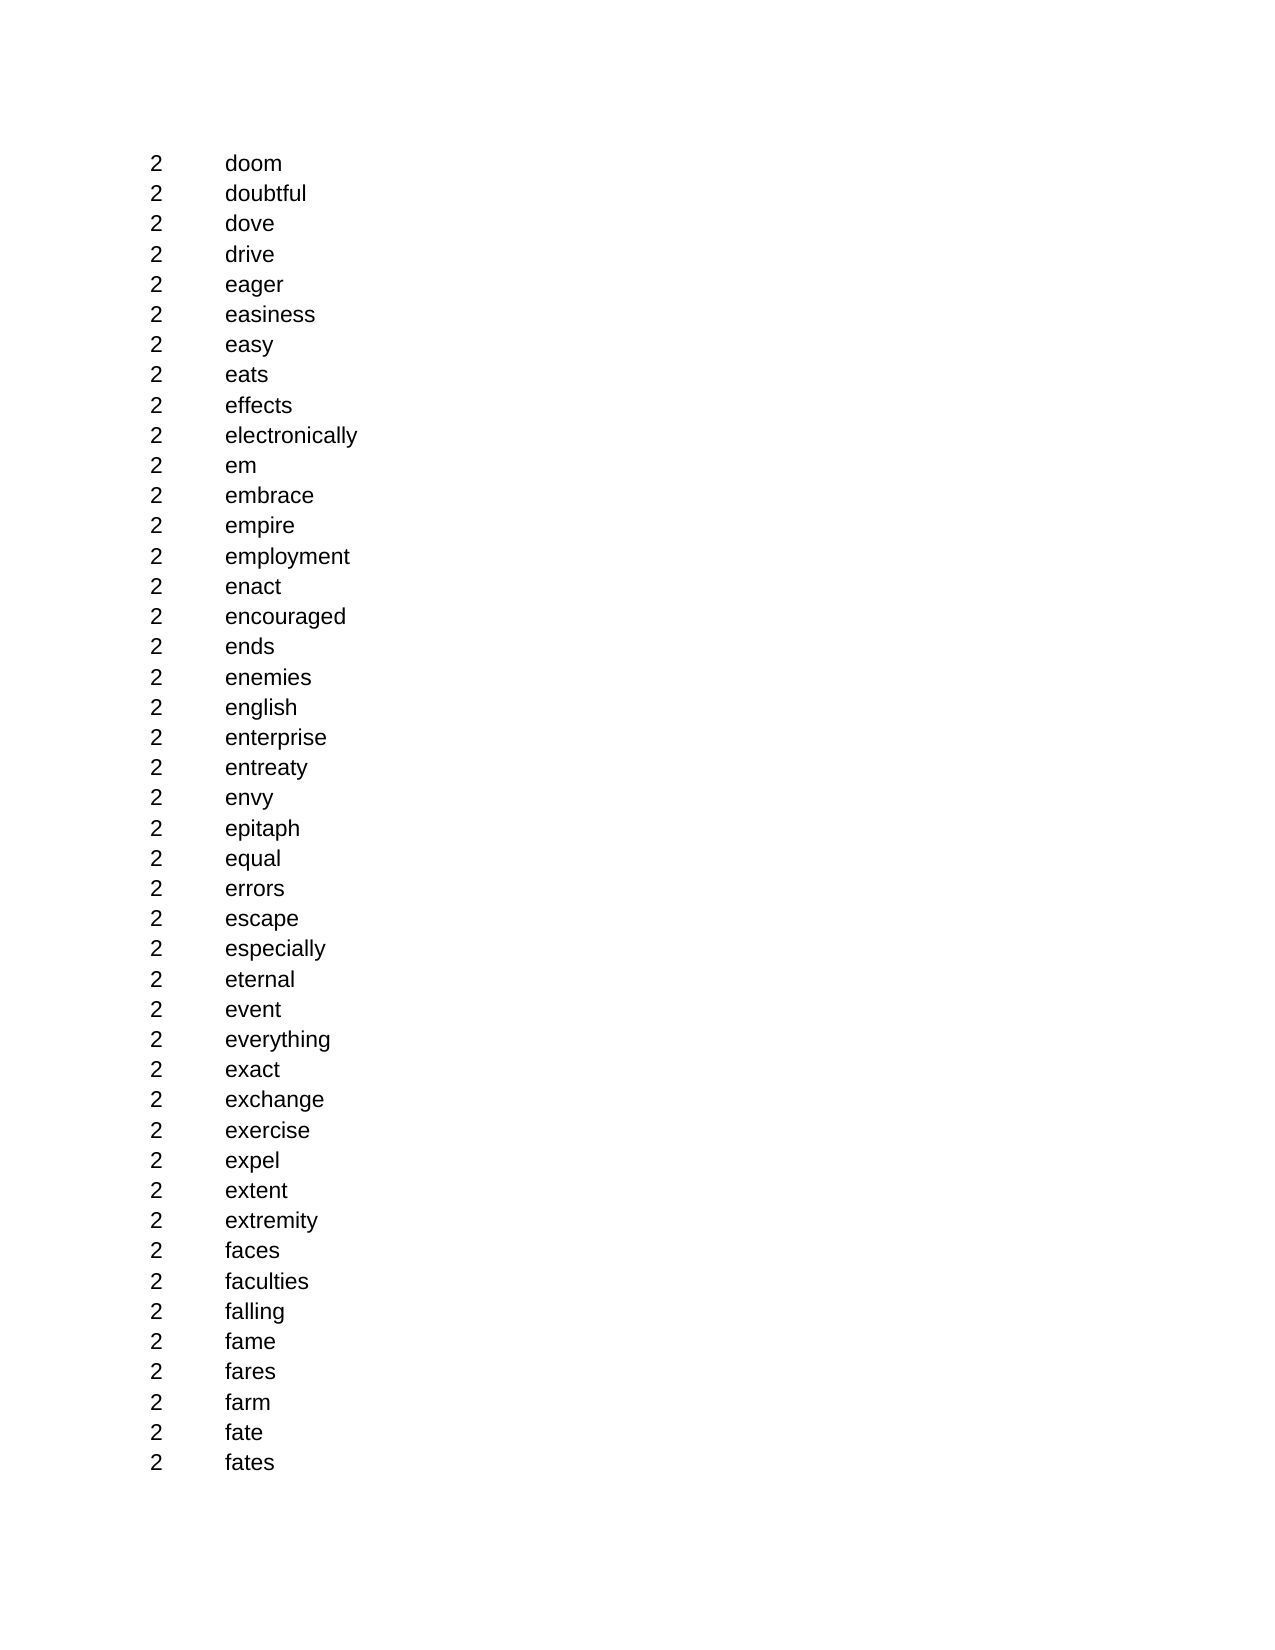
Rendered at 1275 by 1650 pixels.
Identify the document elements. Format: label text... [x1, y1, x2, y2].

text 2 encouraged [150, 603, 1125, 629]
text 2 expel [150, 1147, 1125, 1173]
text 2 eternal [150, 966, 1125, 992]
text 2 everything [150, 1026, 1125, 1052]
text 2 easiness [150, 301, 1125, 327]
text 2 eager [150, 271, 1125, 297]
text 2 errors [150, 875, 1125, 901]
text 2 fame [150, 1328, 1125, 1354]
text 2 event [150, 996, 1125, 1022]
text 2 enemies [150, 663, 1125, 690]
text 2 exercise [150, 1117, 1125, 1143]
text 2 epitaph [150, 814, 1125, 841]
text 2 doom [150, 150, 1125, 176]
text 2 extremity [150, 1207, 1125, 1234]
text 2 fates [150, 1449, 1125, 1475]
text 2 embrace [150, 482, 1125, 509]
text 2 faces [150, 1237, 1125, 1264]
text 2 em [150, 452, 1125, 478]
text 2 effects [150, 392, 1125, 418]
text 2 entreaty [150, 754, 1125, 781]
text 2 doubtful [150, 180, 1125, 207]
text 2 fares [150, 1358, 1125, 1385]
text 2 fate [150, 1419, 1125, 1445]
text 2 employment [150, 543, 1125, 569]
text 2 envy [150, 784, 1125, 811]
text 2 drive [150, 241, 1125, 267]
text 2 faculties [150, 1268, 1125, 1294]
text 2 equal [150, 845, 1125, 871]
text 2 farm [150, 1388, 1125, 1415]
text 2 falling [150, 1298, 1125, 1324]
text 2 enterprise [150, 724, 1125, 750]
text 2 escape [150, 905, 1125, 932]
text 2 eats [150, 361, 1125, 388]
text 2 especially [150, 935, 1125, 962]
text 2 electronically [150, 422, 1125, 448]
text 2 ends [150, 633, 1125, 660]
text 2 empire [150, 512, 1125, 539]
text 2 dove [150, 210, 1125, 237]
text 2 exchange [150, 1086, 1125, 1113]
text 2 enact [150, 573, 1125, 599]
text 2 easy [150, 331, 1125, 358]
text 2 extent [150, 1177, 1125, 1203]
text 2 english [150, 694, 1125, 720]
text 2 exact [150, 1056, 1125, 1083]
